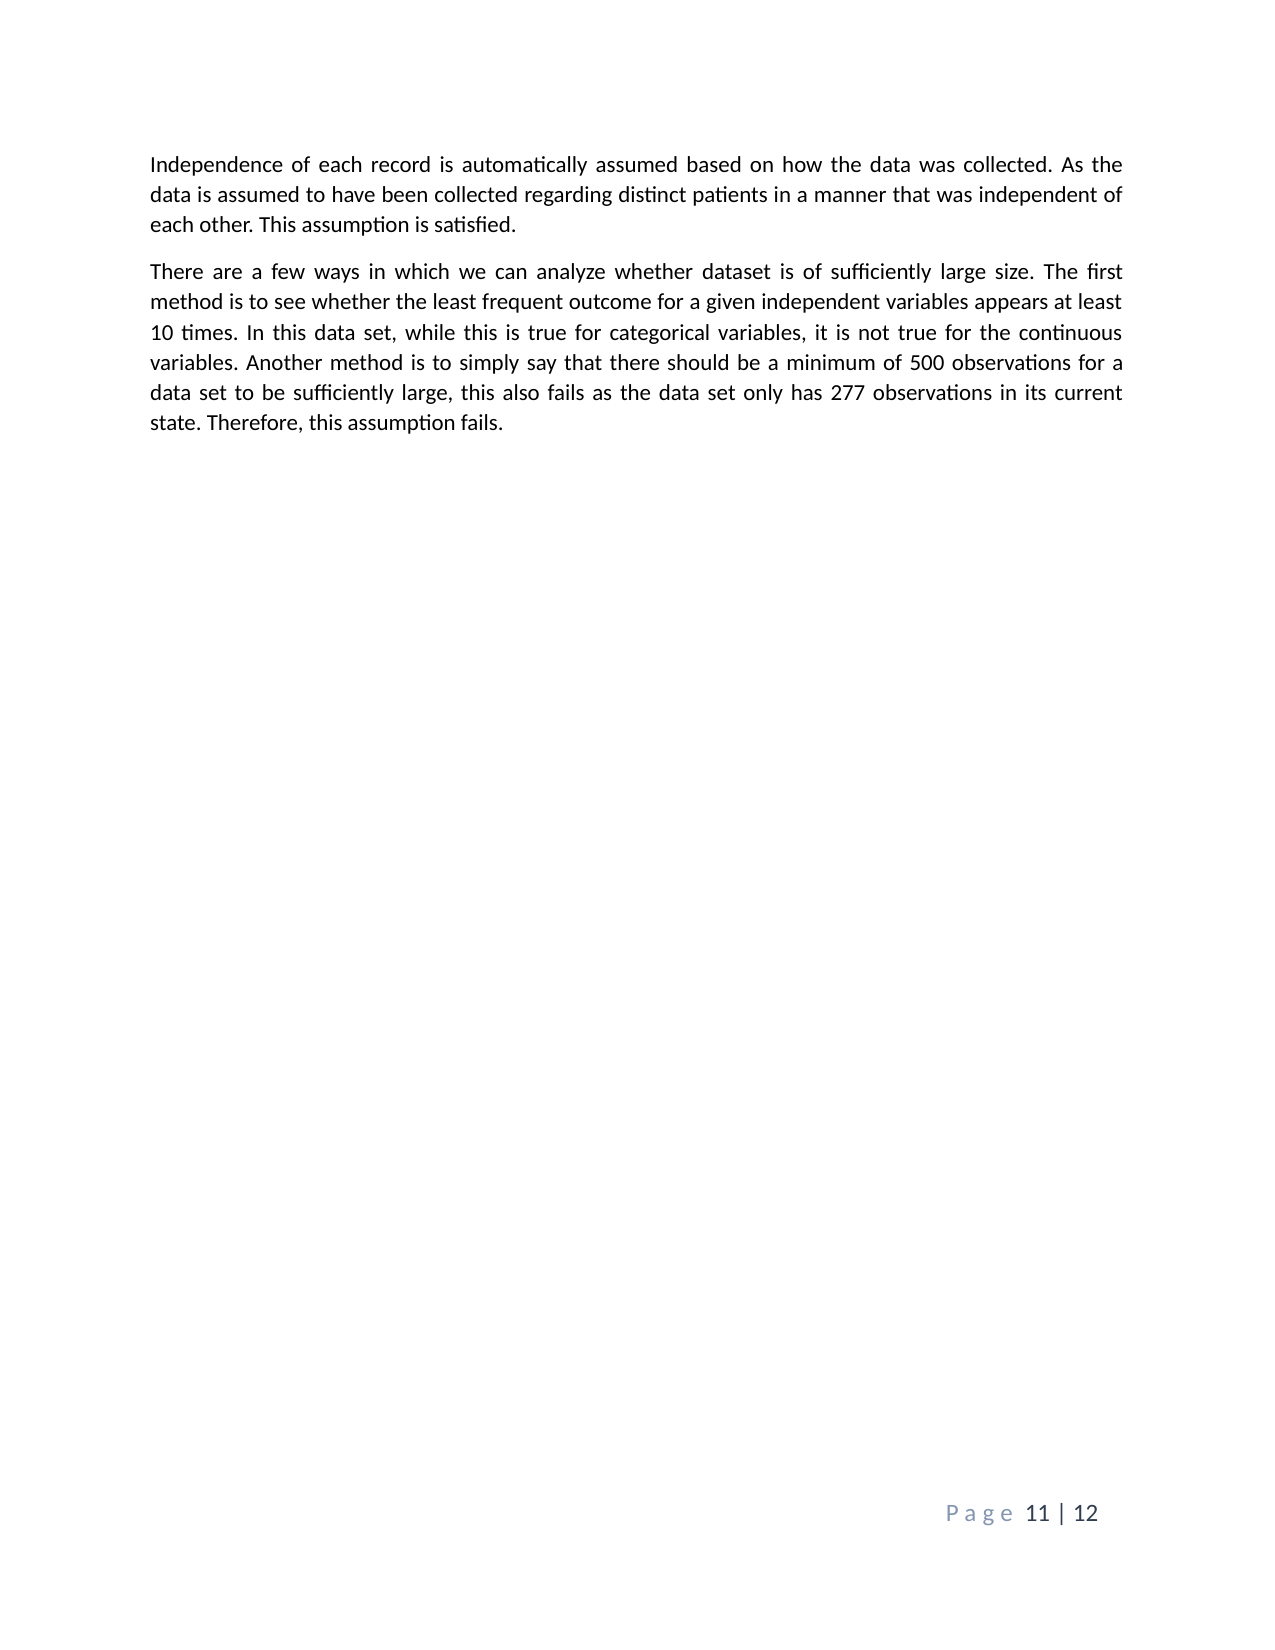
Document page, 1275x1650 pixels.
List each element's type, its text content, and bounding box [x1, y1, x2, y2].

text There are a few ways in which we can analyze whether dataset is of sufficiently large size. The first method is to see whether the least frequent outcome for a given independent variables appears at least 10 times. In this data set, while this is true for categorical variables, it is not true for the continuous variables. Another method is to simply say that there should be a minimum of 500 observations for a data set to be sufficiently large, this also fails as the data set only has 277 observations in its current state. Therefore, this assumption fails. [150, 257, 1125, 436]
text Independence of each record is automatically assumed based on how the data was collected. As the data is assumed to have been collected regarding distinct patients in a manner that was independent of each other. This assumption is satisfied. [150, 150, 1125, 238]
